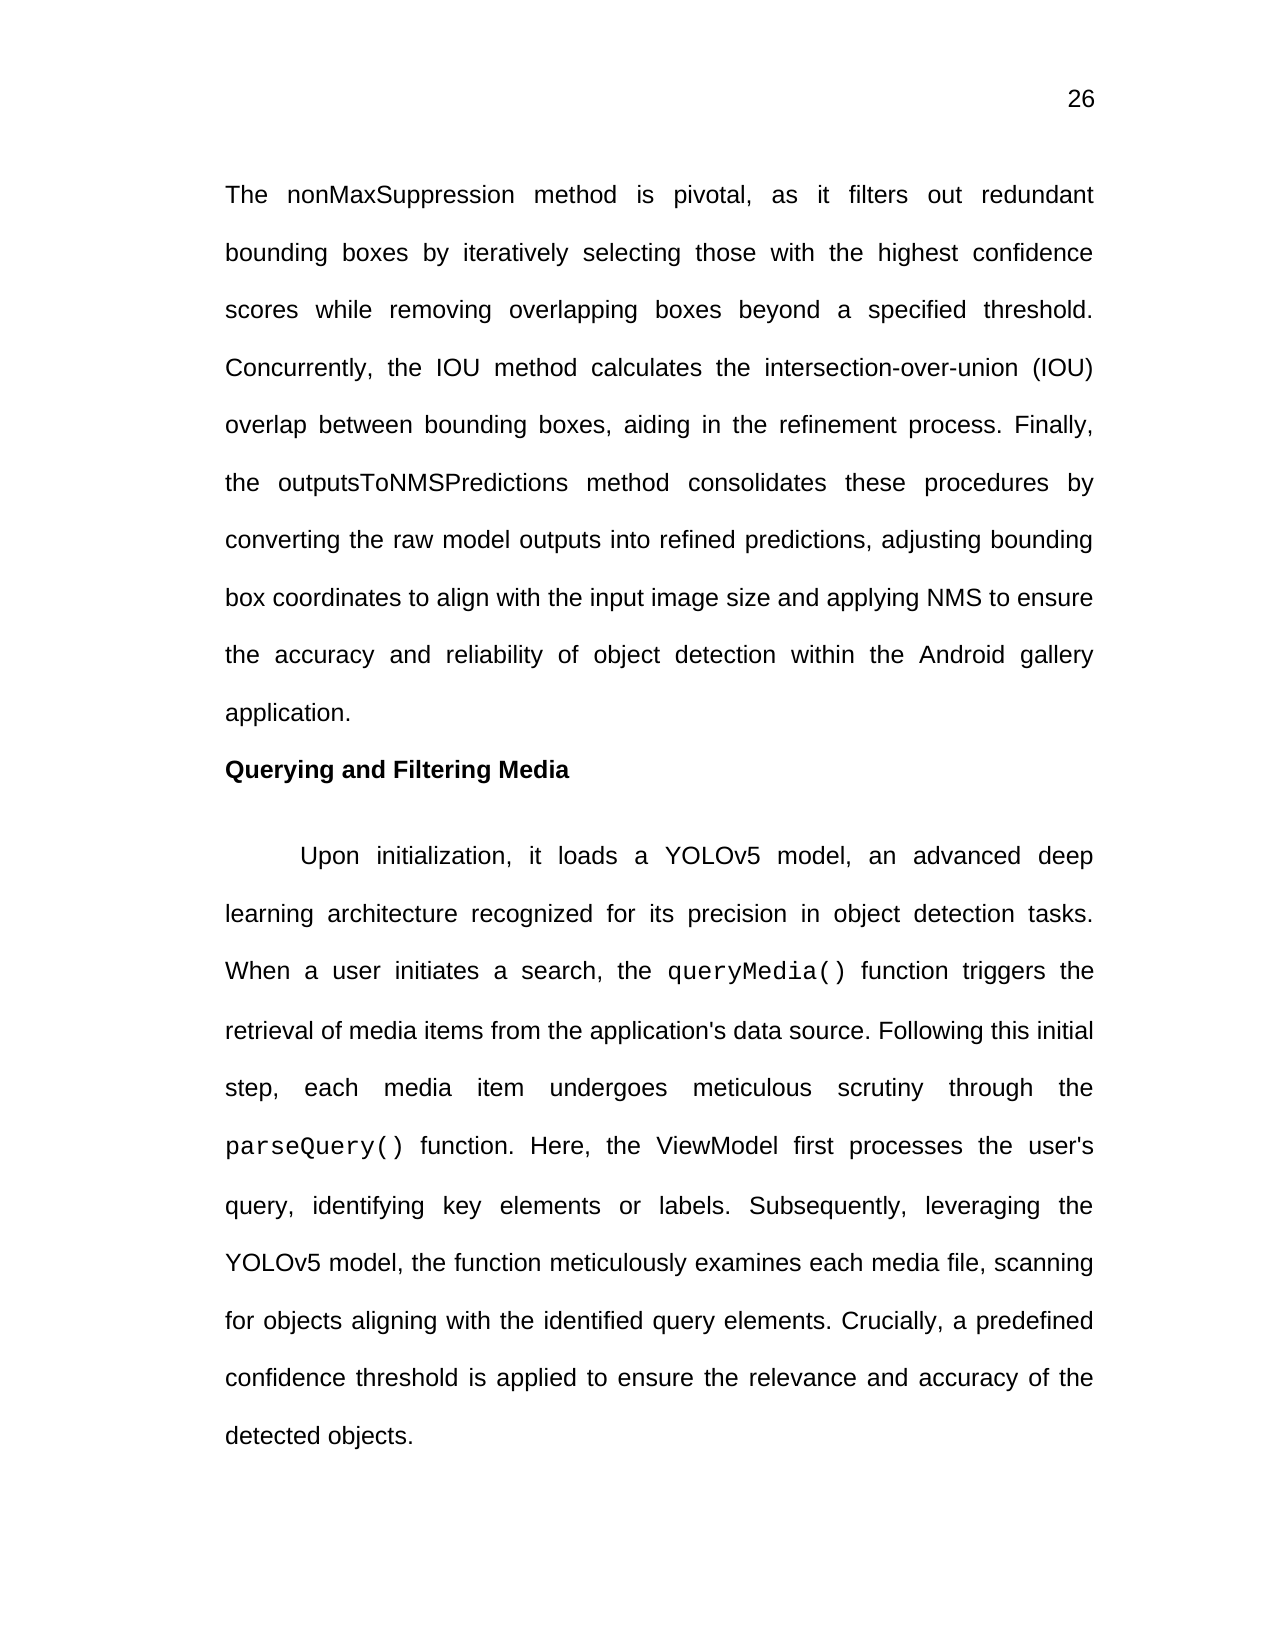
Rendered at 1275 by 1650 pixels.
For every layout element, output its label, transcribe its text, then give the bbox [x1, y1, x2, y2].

text Querying and Filtering Media [225, 755, 1095, 784]
text Upon initialization, it loads a YOLOv5 model, an advanced deep learning architecture recognized for its precision in object detection tasks. When a user initiates a search, the queryMedia() function triggers the retrieval of media items from the application's data source. Following this initial step, each media item undergoes meticulous scrutiny through the parseQuery() function. Here, the ViewModel first processes the user's query, identifying key elements or labels. Subsequently, leveraging the YOLOv5 model, the function meticulously examines each media file, scanning for objects aligning with the identified query elements. Crucially, a predefined confidence threshold is applied to ensure the relevance and accuracy of the detected objects. [225, 841, 1095, 1449]
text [225, 180, 1095, 726]
